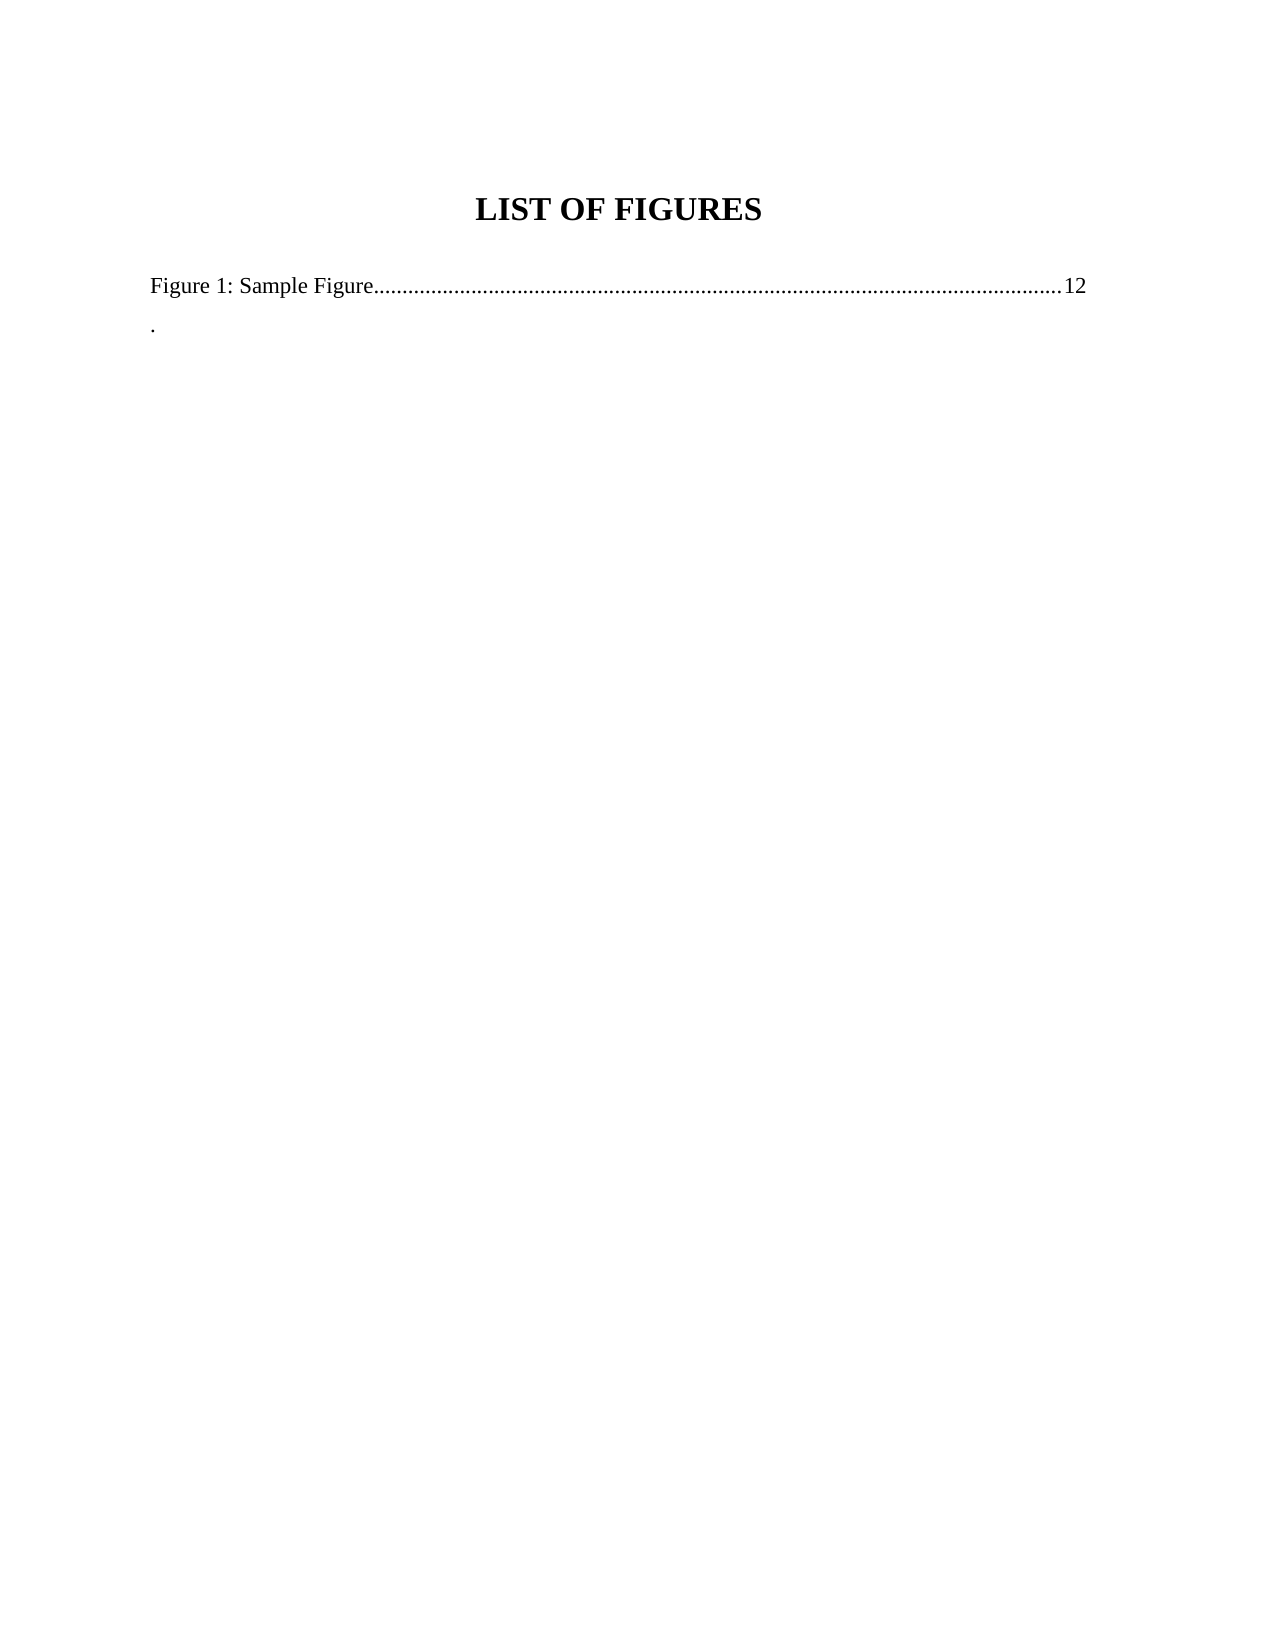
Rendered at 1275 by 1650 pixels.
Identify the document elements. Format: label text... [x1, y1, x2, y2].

text . [150, 311, 1087, 338]
text List of Figures [150, 189, 1087, 228]
text Figure 1: Sample Figure 12 [150, 272, 1087, 298]
